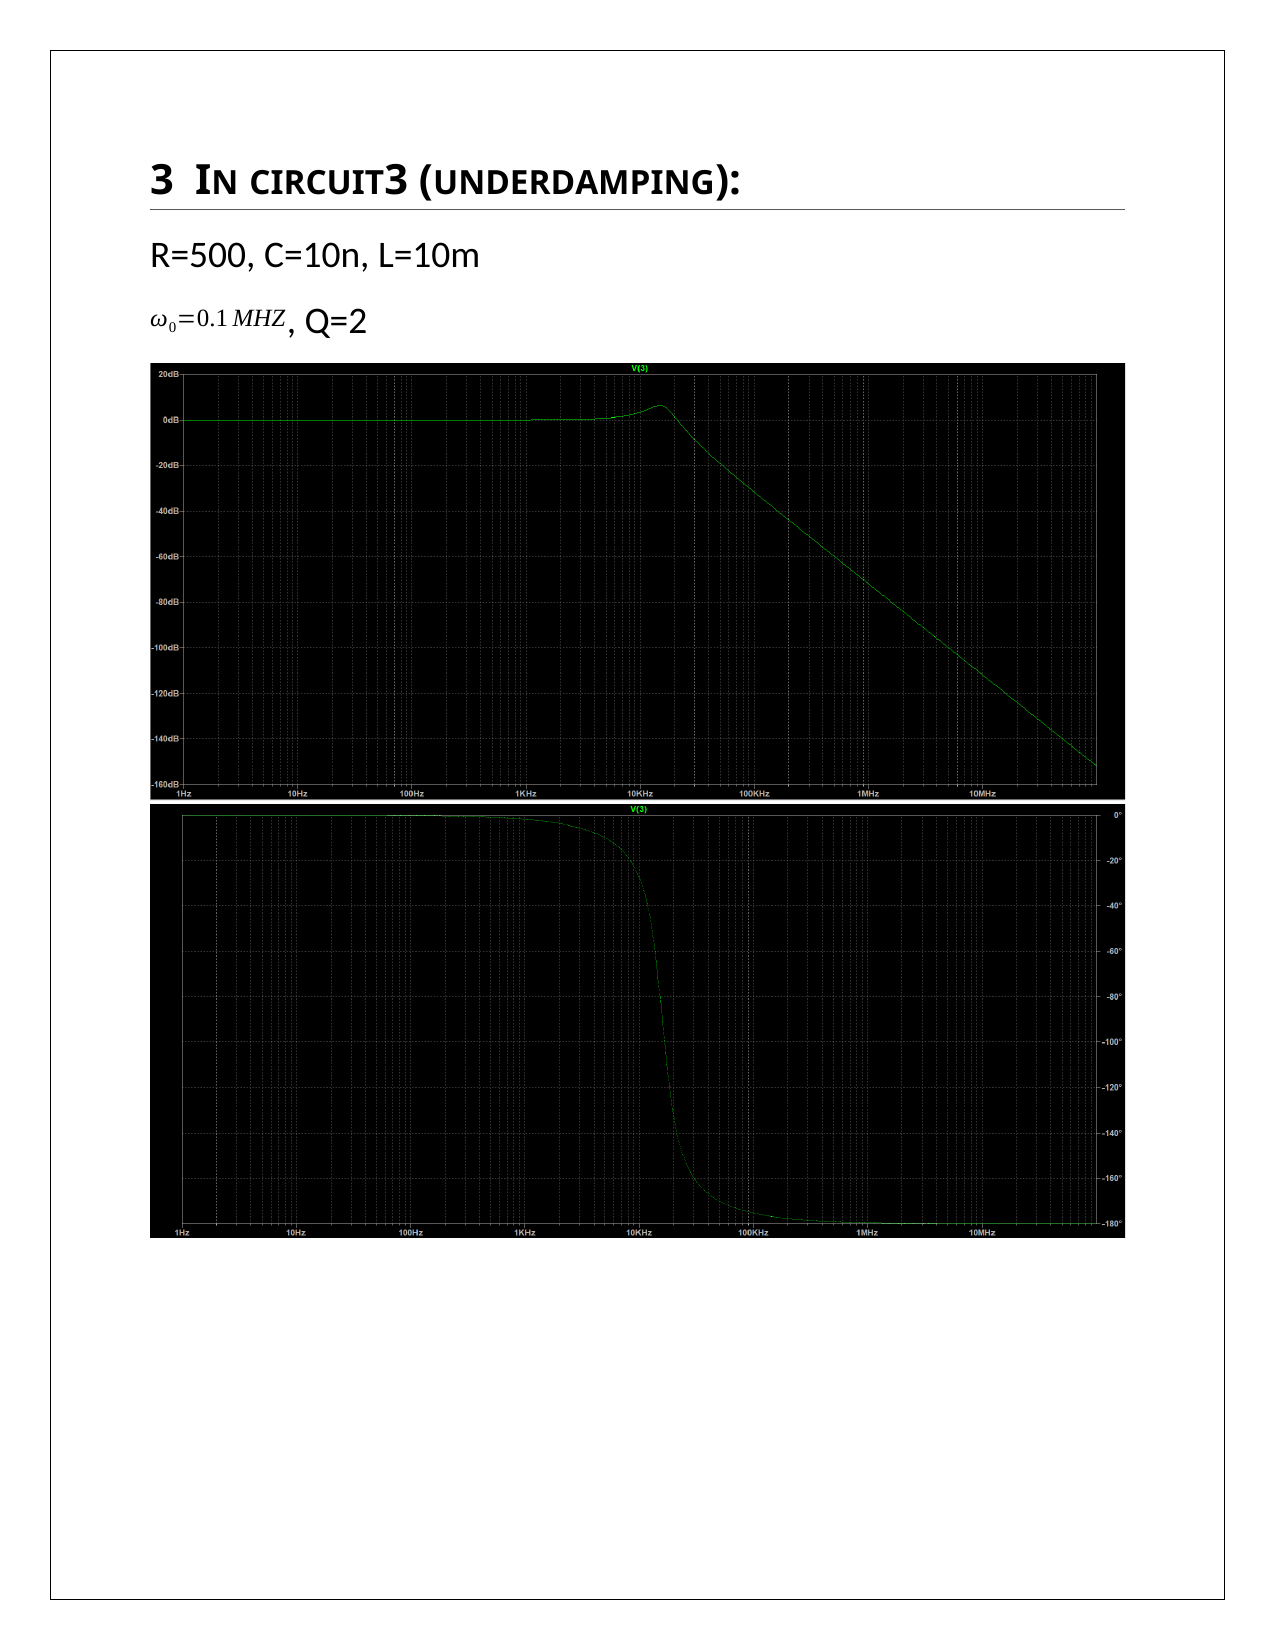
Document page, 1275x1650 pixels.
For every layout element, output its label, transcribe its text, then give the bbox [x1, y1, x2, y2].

picture [150, 363, 1125, 801]
picture [150, 804, 1125, 1238]
subtitle In circuit3 (underdamping): [150, 150, 1125, 209]
text R=500, C=10n, L=10m [150, 231, 1125, 277]
text , Q=2 [150, 297, 1125, 343]
